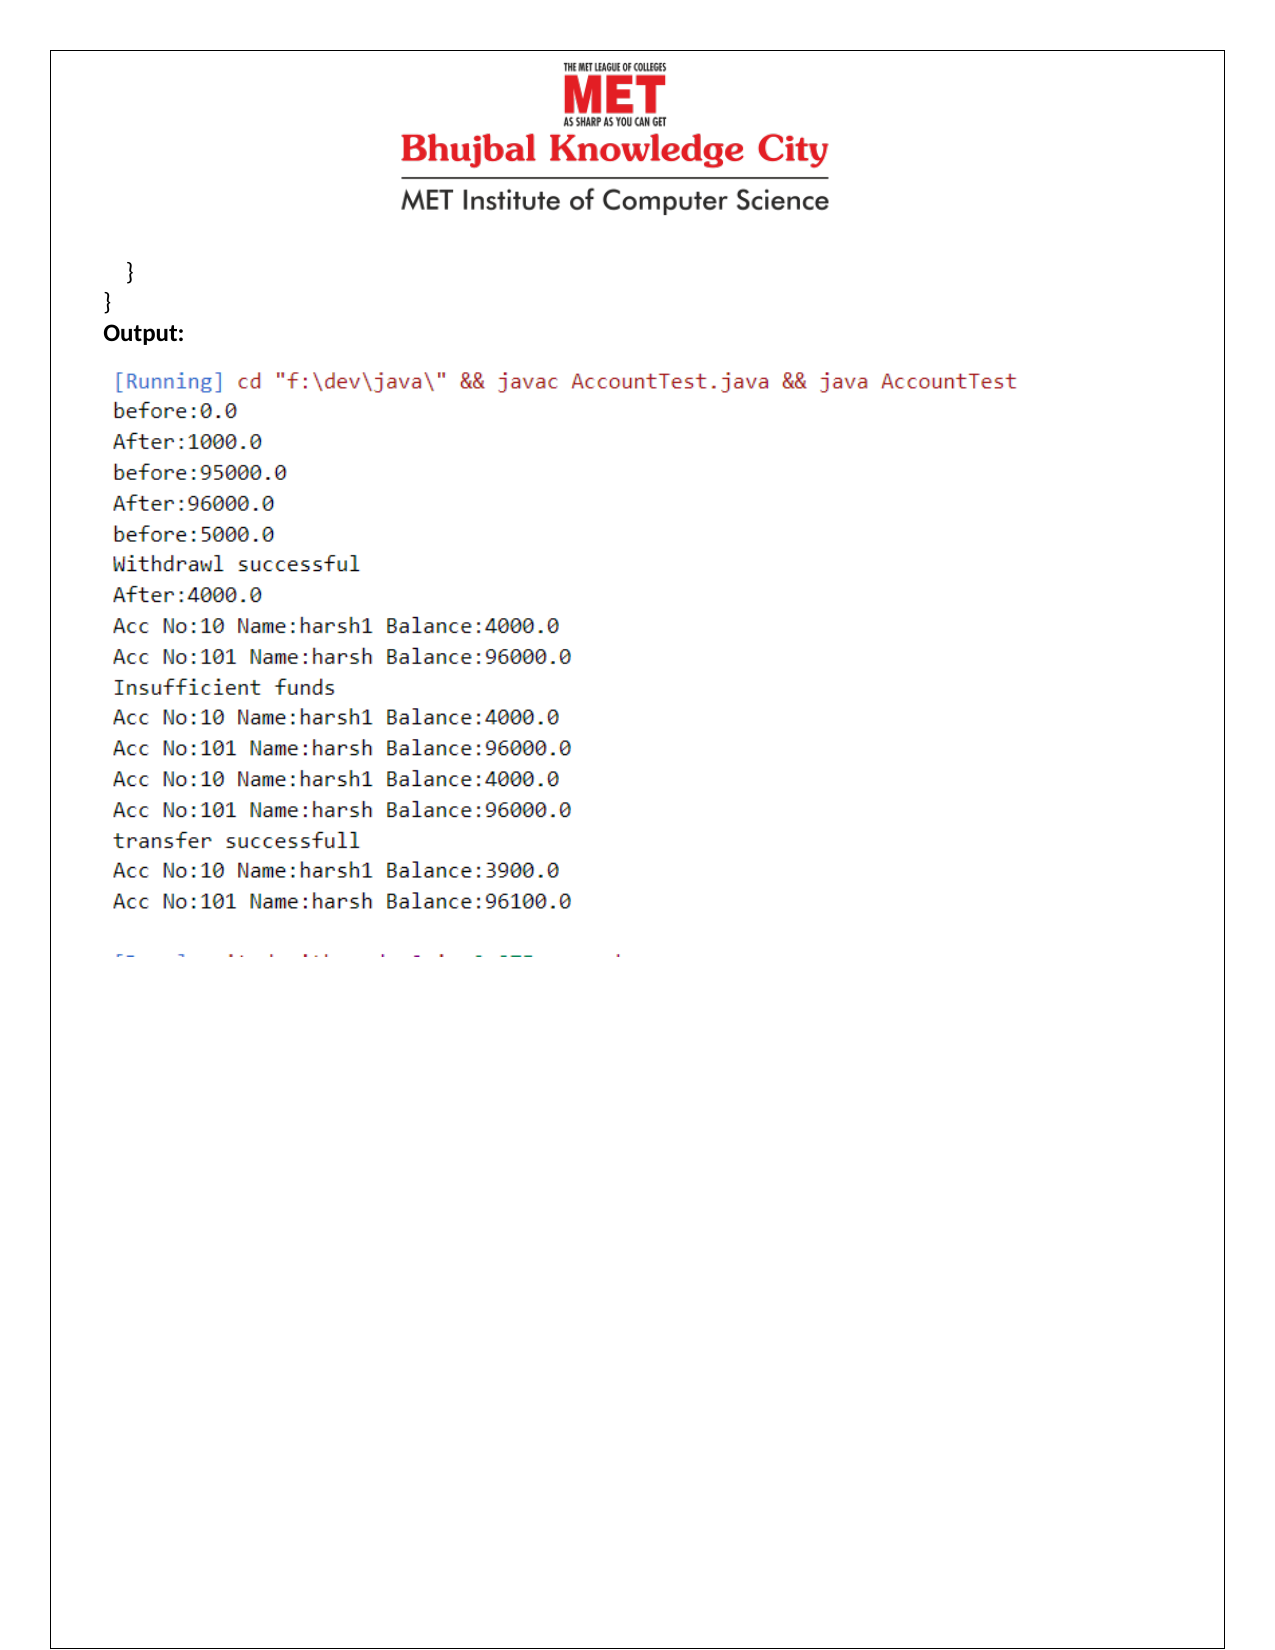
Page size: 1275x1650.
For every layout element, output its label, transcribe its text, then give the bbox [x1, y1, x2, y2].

text Output: [103, 317, 1125, 351]
text } [103, 286, 1125, 317]
picture [103, 351, 1125, 957]
picture [396, 55, 815, 219]
text } [103, 256, 1125, 286]
